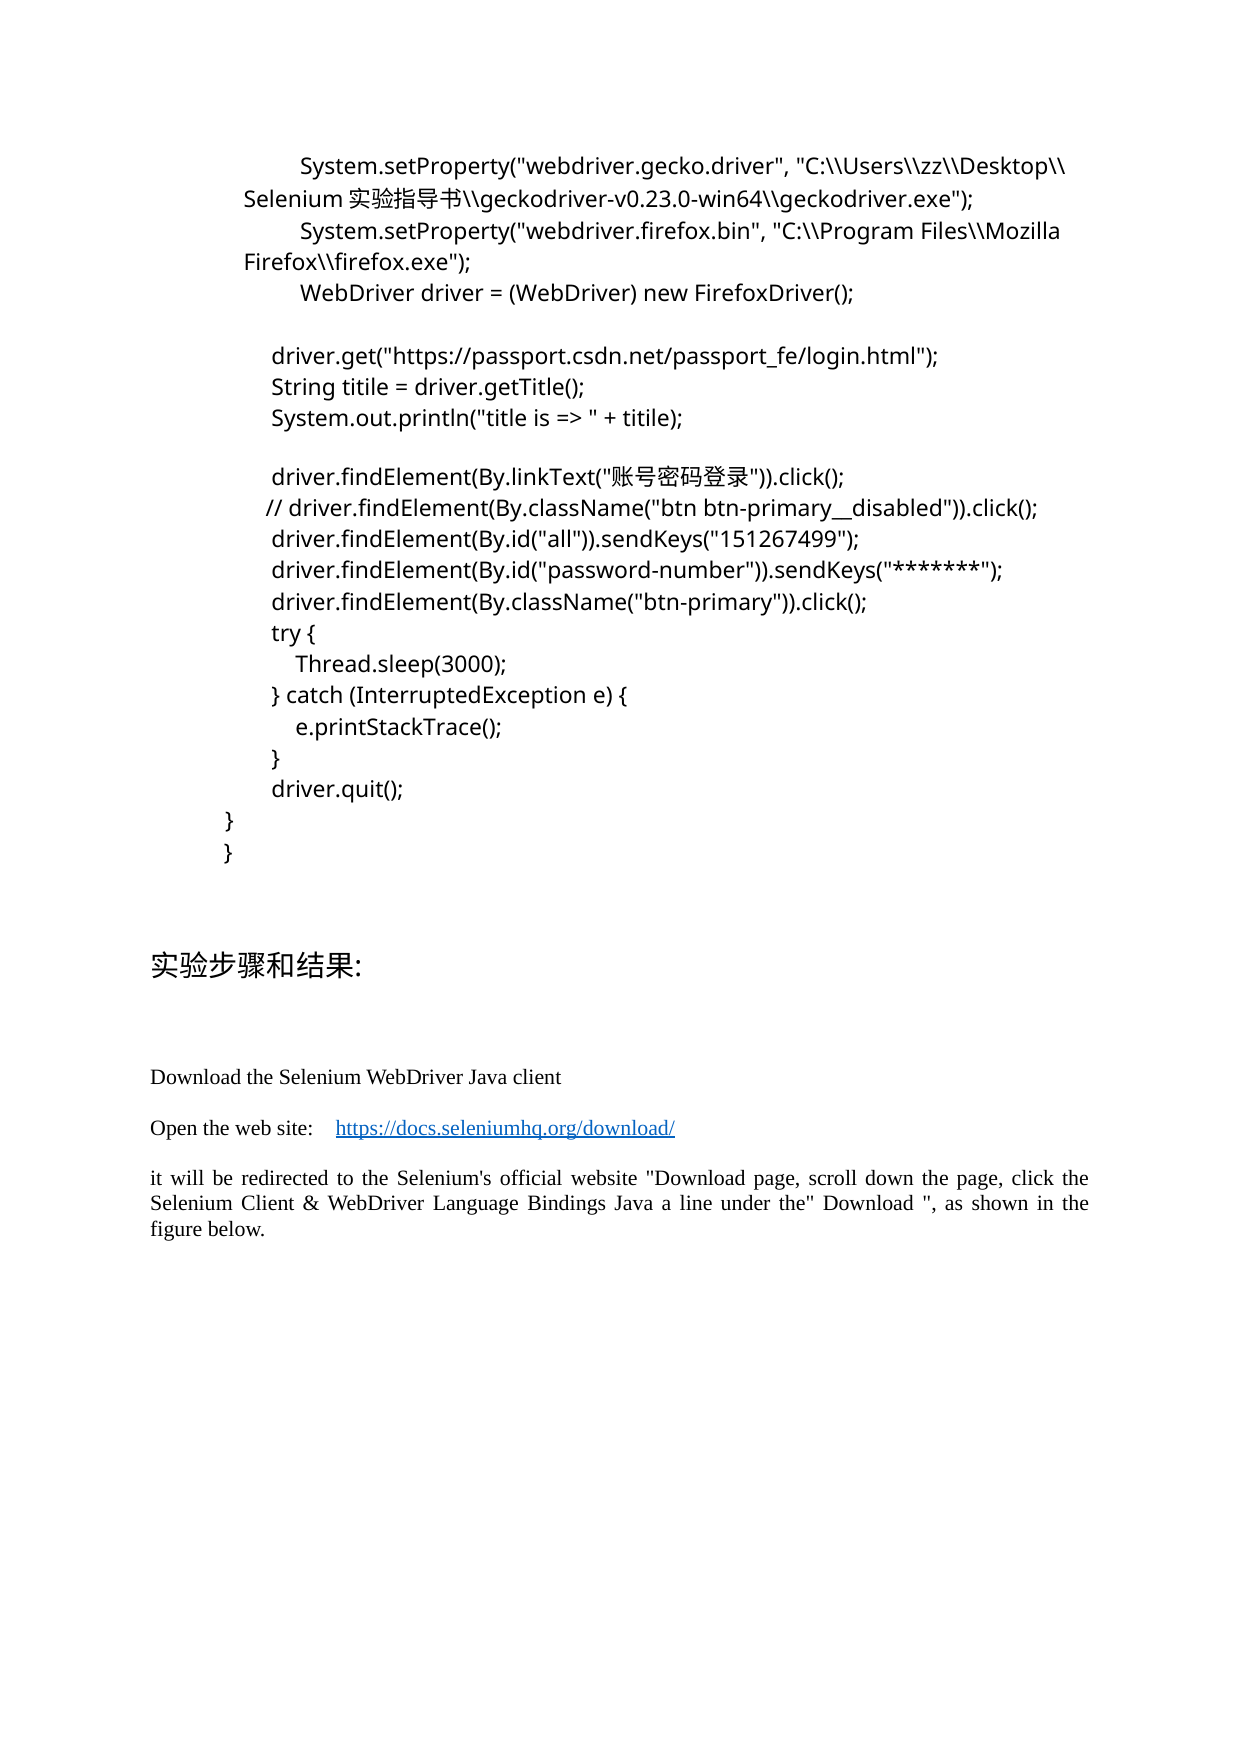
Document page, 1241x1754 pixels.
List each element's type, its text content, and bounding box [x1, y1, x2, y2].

text driver.findElement(By.id("all")).sendKeys("151267499"); [150, 523, 1090, 554]
text driver.findElement(By.id("password-number")).sendKeys("*******"); [150, 554, 1090, 586]
text String titile = driver.getTitle(); [150, 371, 1090, 402]
text driver.quit(); [150, 773, 1090, 804]
text Open the web site: https://docs.seleniumhq.org/download/ [150, 1115, 1090, 1140]
text } [150, 836, 1090, 867]
text driver.get("https://passport.csdn.net/passport_fe/login.html"); [150, 339, 1090, 371]
text System.out.println("title is => " + titile); [150, 402, 1090, 433]
text } catch (InterruptedException e) { [150, 679, 1090, 711]
text System.setProperty("webdriver.gecko.driver", "C:\\Users\\zz\\Desktop\\Selenium实验指导书\\geckodriver-v0.23.0-win64\\geckodriver.exe"); [220, 150, 1090, 214]
text Download the Selenium WebDriver Java client [150, 1064, 1090, 1089]
text WebDriver driver = (WebDriver) new FirefoxDriver(); [150, 277, 1090, 308]
text } [150, 742, 1090, 773]
text it will be redirected to the Selenium's official website "Download page, scroll down the page, click the Selenium Client & WebDriver Language Bindings Java a line under the" Download ", as shown in the figure below. [150, 1165, 1090, 1241]
text e.printStackTrace(); [150, 711, 1090, 742]
text 实验步骤和结果: [150, 942, 1090, 985]
text driver.findElement(By.className("btn-primary")).click(); [150, 586, 1090, 617]
text // driver.findElement(By.className("btn btn-primary__disabled")).click(); [150, 492, 1090, 523]
text driver.findElement(By.linkText("账号密码登录")).click(); [150, 458, 1090, 492]
text System.setProperty("webdriver.firefox.bin", "C:\\Program Files\\Mozilla Firefox\\firefox.exe"); [220, 214, 1090, 277]
text Thread.sleep(3000); [150, 648, 1090, 679]
text } [150, 804, 1090, 836]
text try { [150, 617, 1090, 648]
